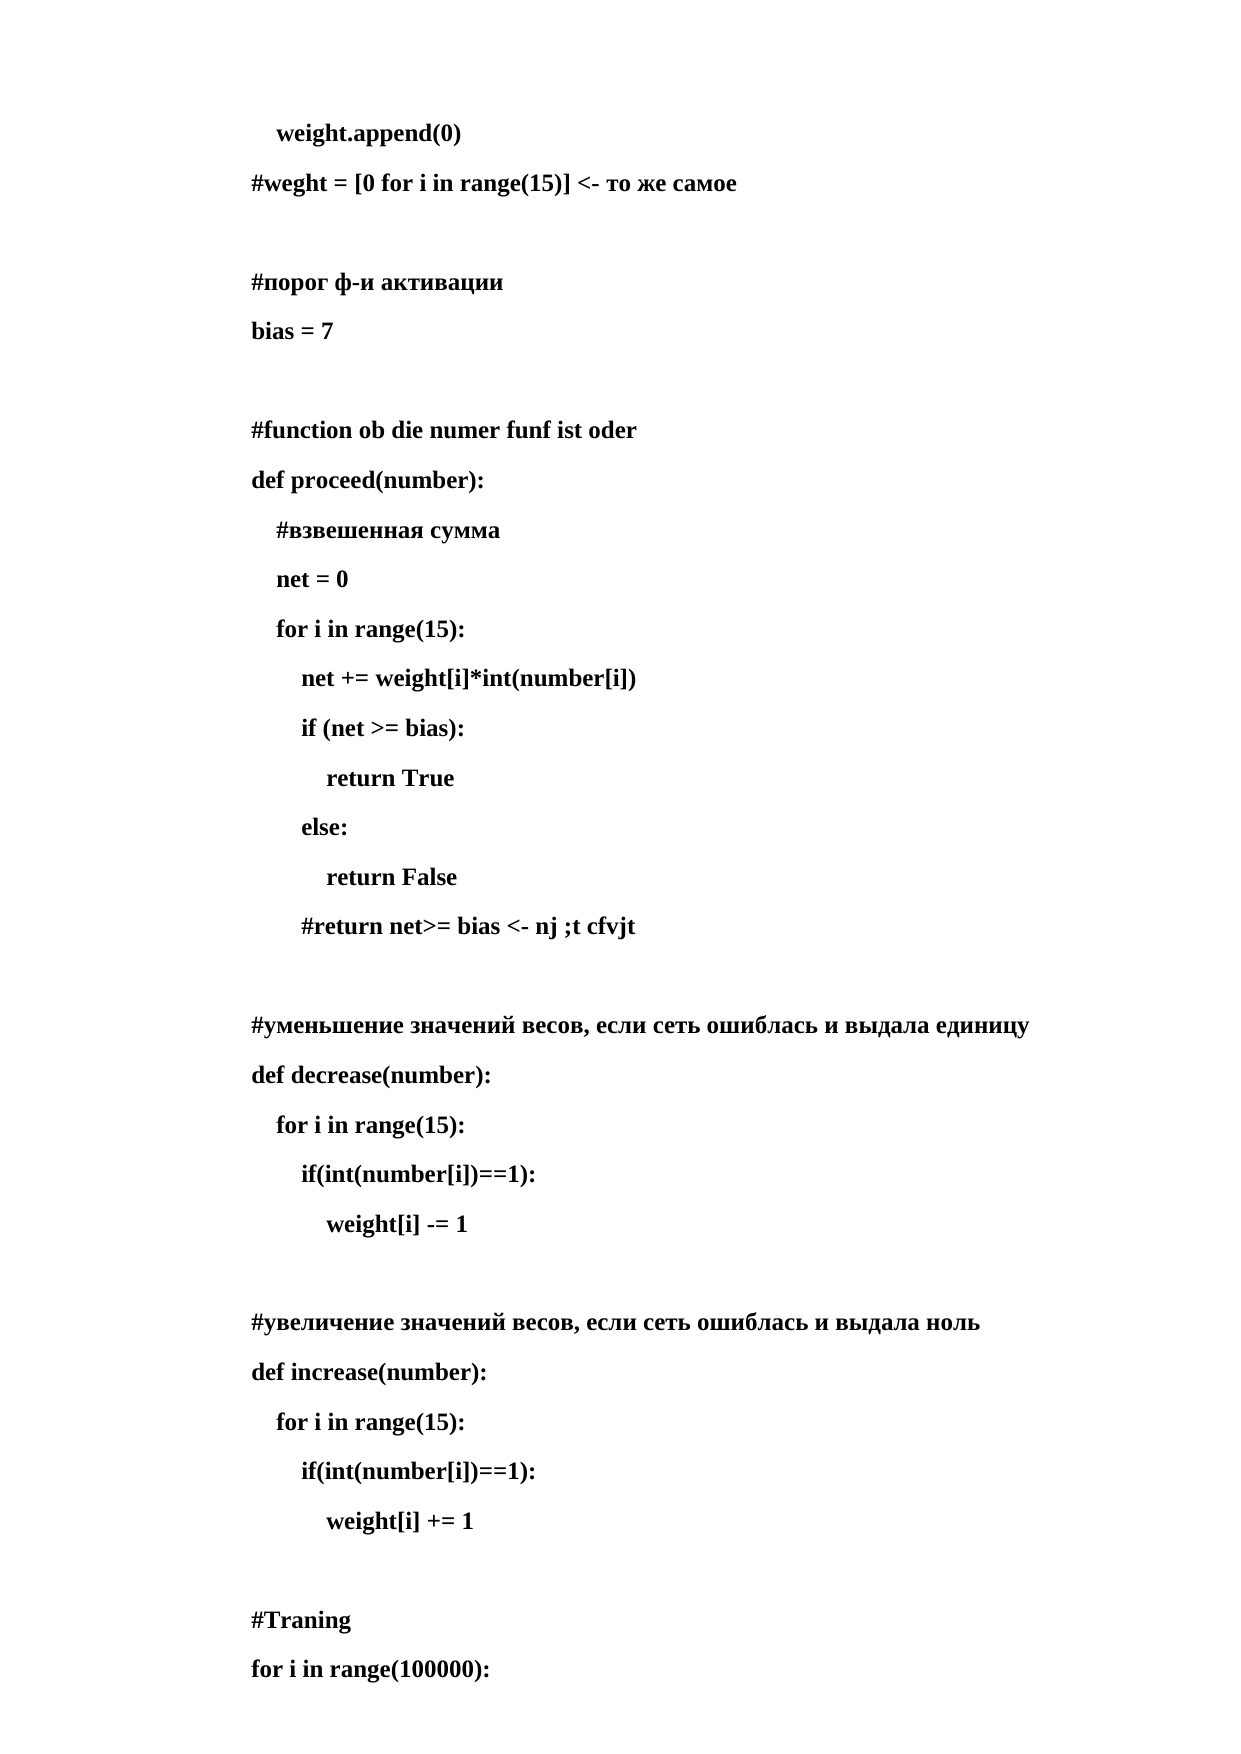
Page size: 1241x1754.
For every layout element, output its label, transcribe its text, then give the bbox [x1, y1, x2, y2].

text net += weight[i]*int(number[i]) [177, 663, 1152, 692]
text for i in range(15): [177, 1110, 1152, 1138]
text def increase(number): [177, 1357, 1152, 1386]
text #Traning [177, 1605, 1152, 1634]
text if (net >= bias): [177, 713, 1152, 742]
text net = 0 [177, 564, 1152, 593]
text return False [177, 862, 1152, 891]
text def decrease(number): [177, 1060, 1152, 1089]
text #уменьшение значений весов, если сеть ошиблась и выдала единицу [177, 1011, 1152, 1039]
text #return net>= bias <- nj ;t cfvjt [177, 911, 1152, 940]
text for i in range(100000): [177, 1654, 1152, 1683]
text weight.append(0) [177, 118, 1152, 147]
text #weght = [0 for i in range(15)] <- то же самое [177, 168, 1152, 196]
text bias = 7 [177, 316, 1152, 345]
text if(int(number[i])==1): [177, 1456, 1152, 1485]
text return True [177, 763, 1152, 791]
text def proceed(number): [177, 465, 1152, 494]
text weight[i] -= 1 [177, 1209, 1152, 1238]
text #порог ф-и активации [177, 267, 1152, 296]
text #взвешенная сумма [177, 515, 1152, 543]
text for i in range(15): [177, 614, 1152, 643]
text if(int(number[i])==1): [177, 1159, 1152, 1188]
text #увеличение значений весов, если сеть ошиблась и выдала ноль [177, 1307, 1152, 1336]
text else: [177, 812, 1152, 841]
text weight[i] += 1 [177, 1506, 1152, 1534]
text #function ob die numer funf ist oder [177, 416, 1152, 444]
text for i in range(15): [177, 1407, 1152, 1435]
